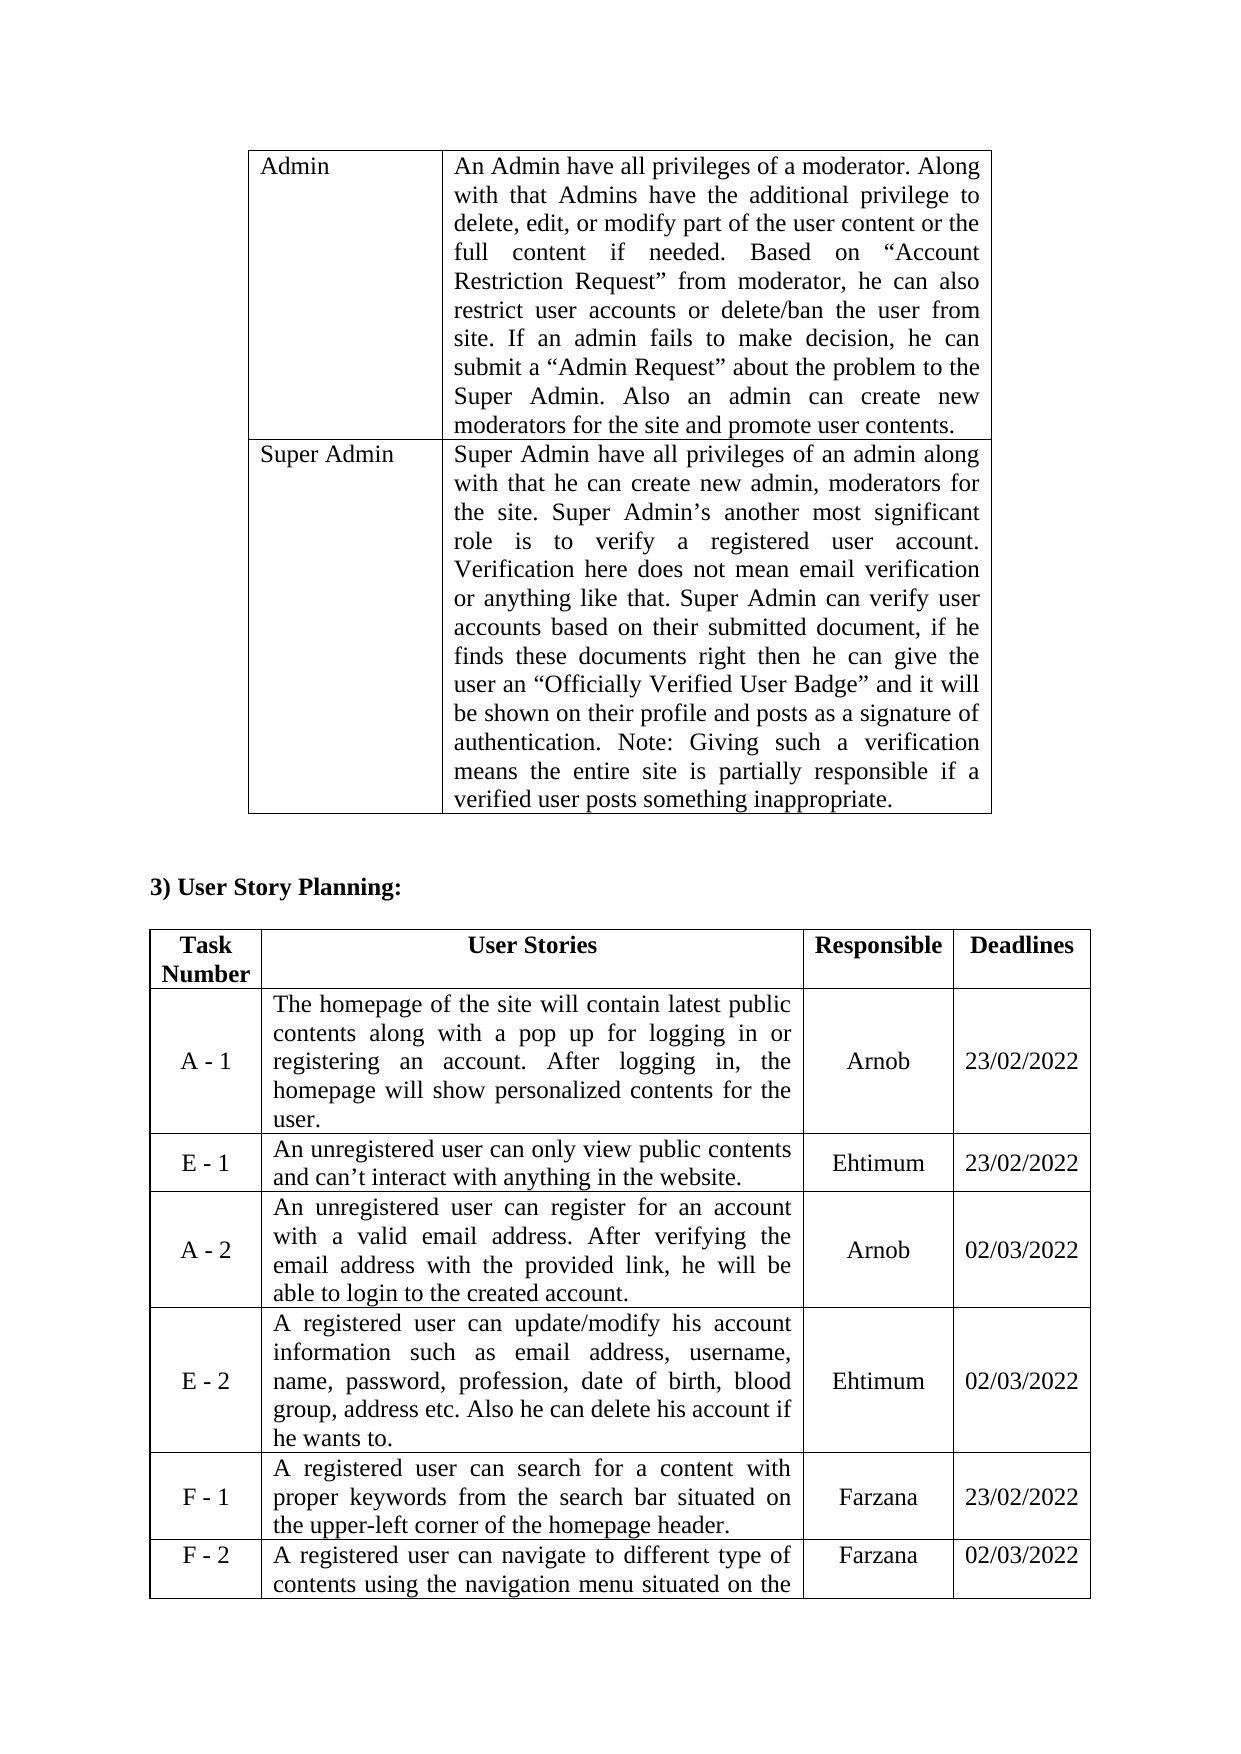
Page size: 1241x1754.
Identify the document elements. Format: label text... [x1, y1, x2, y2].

table_cell Farzana [804, 1540, 953, 1598]
table_cell An unregistered user can only view public contents and can’t interact with anything in the website. [262, 1134, 803, 1191]
table_cell 02/03/2022 [954, 1540, 1090, 1598]
table_cell E - 2 [151, 1308, 261, 1452]
table_header User Stories [262, 930, 803, 988]
table_header Deadlines [954, 930, 1090, 988]
table_cell 02/03/2022 [954, 1308, 1090, 1452]
table_cell Arnob [804, 1192, 953, 1307]
table_cell F - 1 [151, 1453, 261, 1539]
table_cell An unregistered user can register for an account with a valid email address. After verifying the email address with the provided link, he will be able to login to the created account. [262, 1192, 803, 1307]
table_cell Super Admin [249, 440, 442, 813]
table_cell A registered user can update/modify his account information such as email address, username, name, password, profession, date of birth, blood group, address etc. Also he can delete his account if he wants to. [262, 1308, 803, 1452]
table_cell 02/03/2022 [954, 1192, 1090, 1307]
table_cell Farzana [804, 1453, 953, 1539]
text 3) User Story Planning: [150, 872, 1090, 901]
table_cell Super Admin have all privileges of an admin along with that he can create new admin, moderators for the site. Super Admin’s another most significant role is to verify a registered user account. Verification here does not mean email verification or anything like that. Super Admin can verify user accounts based on their submitted document, if he finds these documents right then he can give the user an “Officially Verified User Badge” and it will be shown on their profile and posts as a signature of authentication. Note: Giving such a verification means the entire site is partially responsible if a verified user posts something inappropriate. [443, 440, 991, 813]
table_header Task Number [151, 930, 261, 988]
table_cell 23/02/2022 [954, 1134, 1090, 1191]
table_cell An Admin have all privileges of a moderator. Along with that Admins have the additional privilege to delete, edit, or modify part of the user content or the full content if needed. Based on “Account Restriction Request” from moderator, he can also restrict user accounts or delete/ban the user from site. If an admin fails to make decision, he can submit a “Admin Request” about the problem to the Super Admin. Also an admin can create new moderators for the site and promote user contents. [443, 151, 991, 438]
table_cell E - 1 [151, 1134, 261, 1191]
table_cell 23/02/2022 [954, 989, 1090, 1133]
table_cell A - 1 [151, 989, 261, 1133]
table_cell F - 2 [151, 1540, 261, 1598]
table_cell Ehtimum [804, 1134, 953, 1191]
table_cell Admin [249, 151, 442, 438]
table_cell Ehtimum [804, 1308, 953, 1452]
table_cell A registered user can search for a content with proper keywords from the search bar situated on the upper-left corner of the homepage header. [262, 1453, 803, 1539]
table_cell The homepage of the site will contain latest public contents along with a pop up for logging in or registering an account. After logging in, the homepage will show personalized contents for the user. [262, 989, 803, 1133]
table_cell A - 2 [151, 1192, 261, 1307]
table_cell Arnob [804, 989, 953, 1133]
table_cell 23/02/2022 [954, 1453, 1090, 1539]
table_header Responsible [804, 930, 953, 988]
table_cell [262, 1540, 803, 1598]
